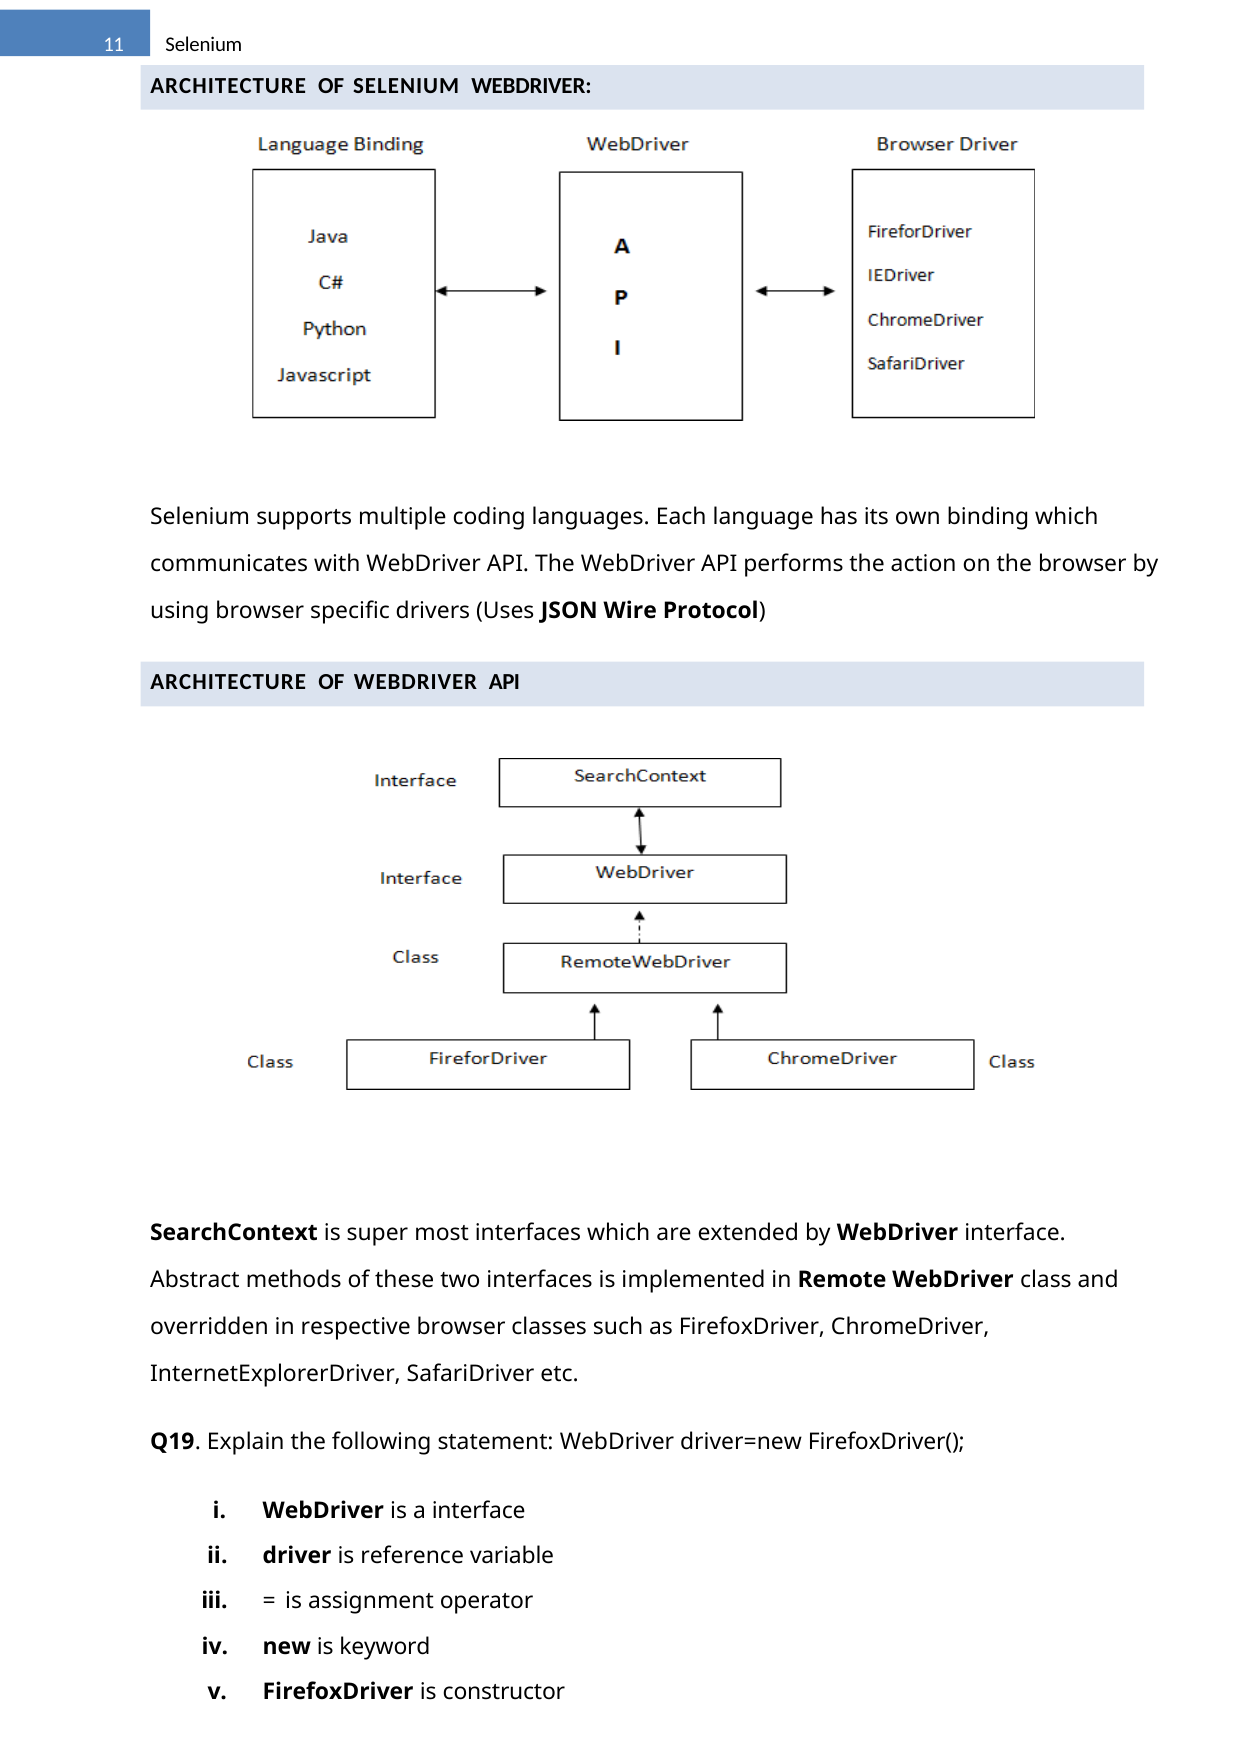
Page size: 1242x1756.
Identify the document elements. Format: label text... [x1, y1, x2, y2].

list WebDriver is a interface [212, 1494, 1183, 1525]
list new is keyword [201, 1630, 1183, 1661]
text SearchContext is super most interfaces which are extended by WebDriver interface. Abstract methods of these two interfaces is implemented in Remote WebDriver class and overridden in respective browser classes such as FirefoxDriver, ChromeDriver, InternetExplorerDriver, SafariDriver etc. [150, 1216, 1159, 1388]
picture [252, 137, 1035, 421]
list FirefoxDriver is constructor [207, 1675, 1183, 1706]
text Q19. Explain the following statement: WebDriver driver=new FirefoxDriver(); [150, 1425, 1183, 1456]
text Selenium supports multiple coding languages. Each language has its own binding which communicates with WebDriver API. The WebDriver API performs the action on the browser by using browser specific drivers (Uses JSON Wire Protocol) [150, 500, 1168, 625]
picture [247, 758, 1035, 1090]
list driver is reference variable [207, 1539, 1183, 1571]
text iii. = is assignment operator [201, 1584, 1183, 1616]
